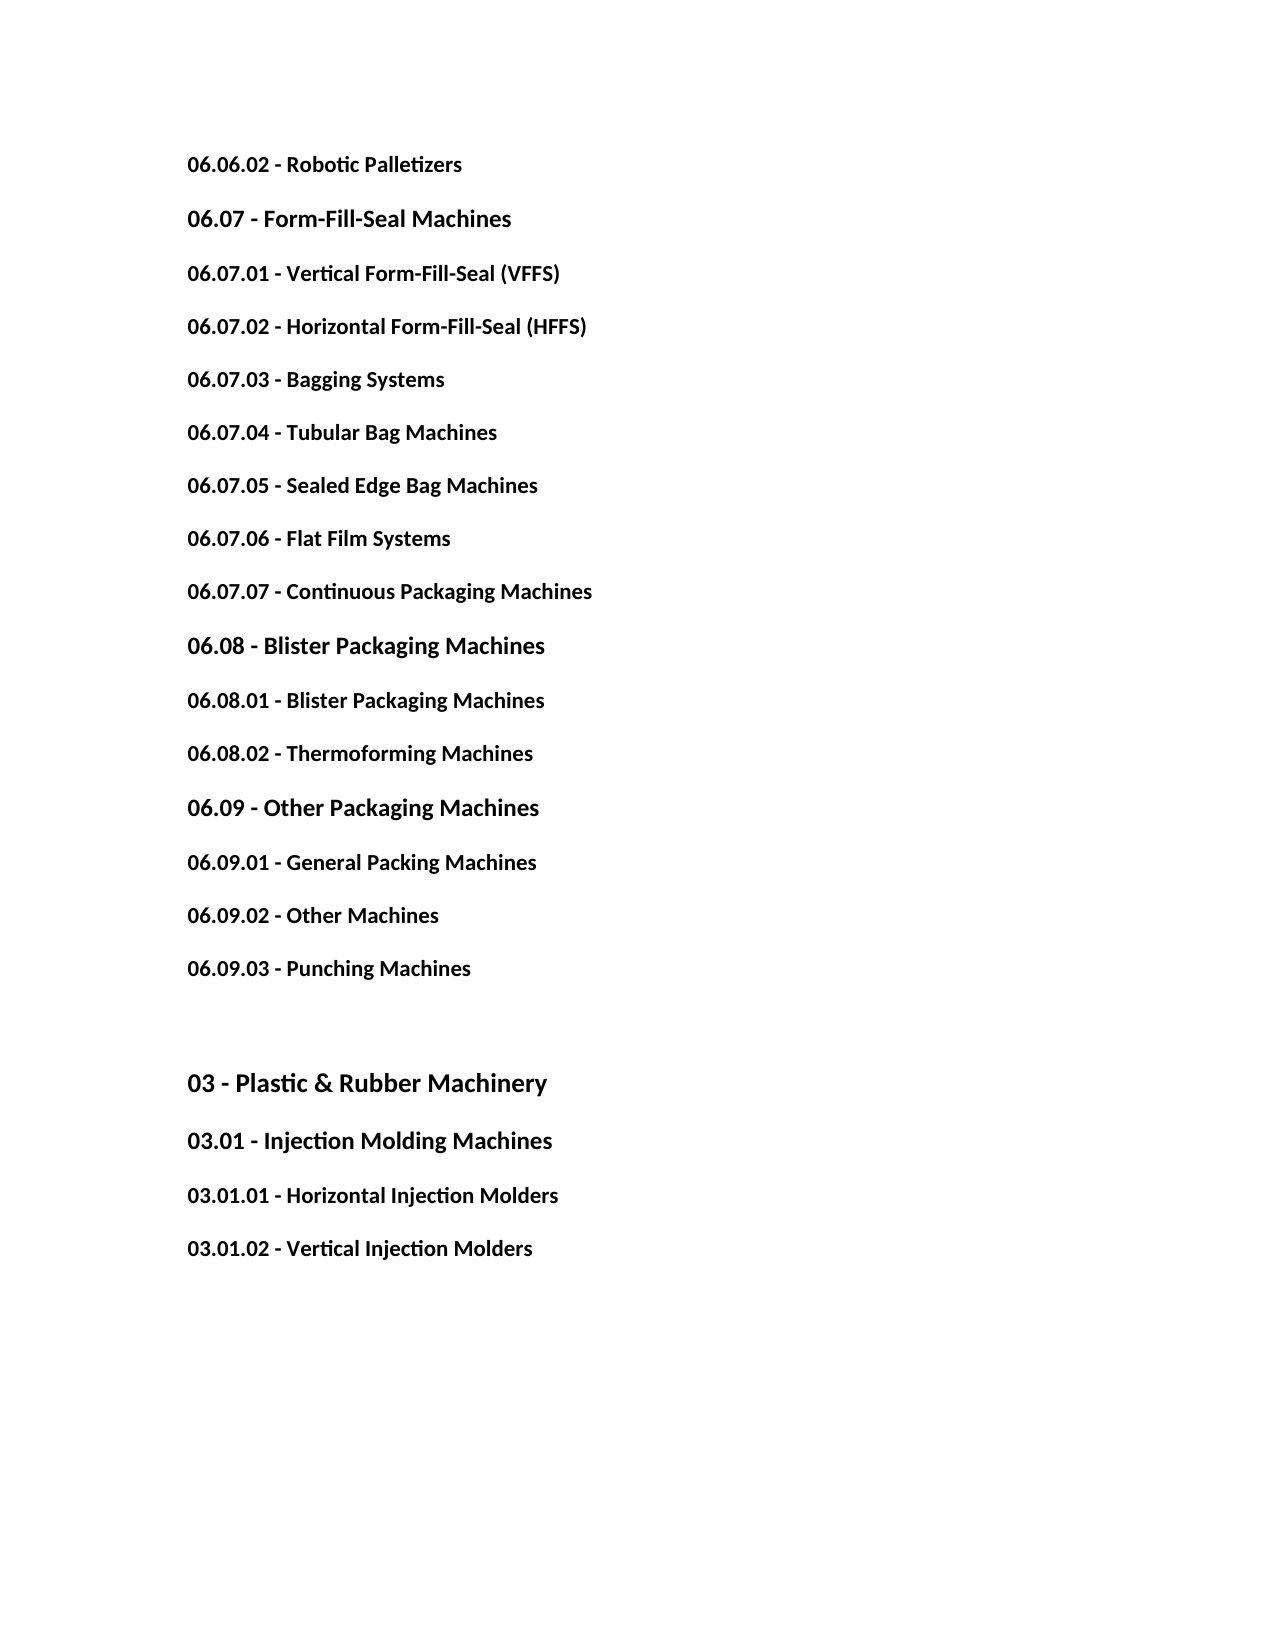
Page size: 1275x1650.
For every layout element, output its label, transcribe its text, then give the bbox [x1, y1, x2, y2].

subtitle 06.08.01 - Blister Packaging Machines [187, 686, 1087, 714]
subtitle 06.07.03 - Bagging Systems [187, 365, 1087, 393]
subtitle 03.01.02 - Vertical Injection Molders [187, 1234, 1087, 1262]
subtitle 06.07.05 - Sealed Edge Bag Machines [187, 471, 1087, 499]
subtitle 06.08.02 - Thermoforming Machines [187, 739, 1087, 767]
subtitle 06.09.03 - Punching Machines [187, 954, 1087, 982]
subtitle 06.09.02 - Other Machines [187, 901, 1087, 929]
subtitle 03.01 - Injection Molding Machines [187, 1125, 1087, 1155]
subtitle 06.07 - Form-Fill-Seal Machines [187, 203, 1087, 233]
subtitle 06.07.04 - Tubular Bag Machines [187, 418, 1087, 446]
subtitle 06.07.02 - Horizontal Form-Fill-Seal (HFFS) [187, 312, 1087, 340]
subtitle 06.07.06 - Flat Film Systems [187, 524, 1087, 552]
subtitle 06.07.07 - Continuous Packaging Machines [187, 577, 1087, 605]
subtitle 06.06.02 - Robotic Palletizers [187, 150, 1087, 178]
subtitle 06.09 - Other Packaging Machines [187, 792, 1087, 822]
subtitle 06.09.01 - General Packing Machines [187, 848, 1087, 876]
subtitle 06.08 - Blister Packaging Machines [187, 630, 1087, 661]
subtitle 03 - Plastic & Rubber Machinery [187, 1066, 1087, 1099]
subtitle 06.07.01 - Vertical Form-Fill-Seal (VFFS) [187, 259, 1087, 287]
subtitle 03.01.01 - Horizontal Injection Molders [187, 1181, 1087, 1209]
